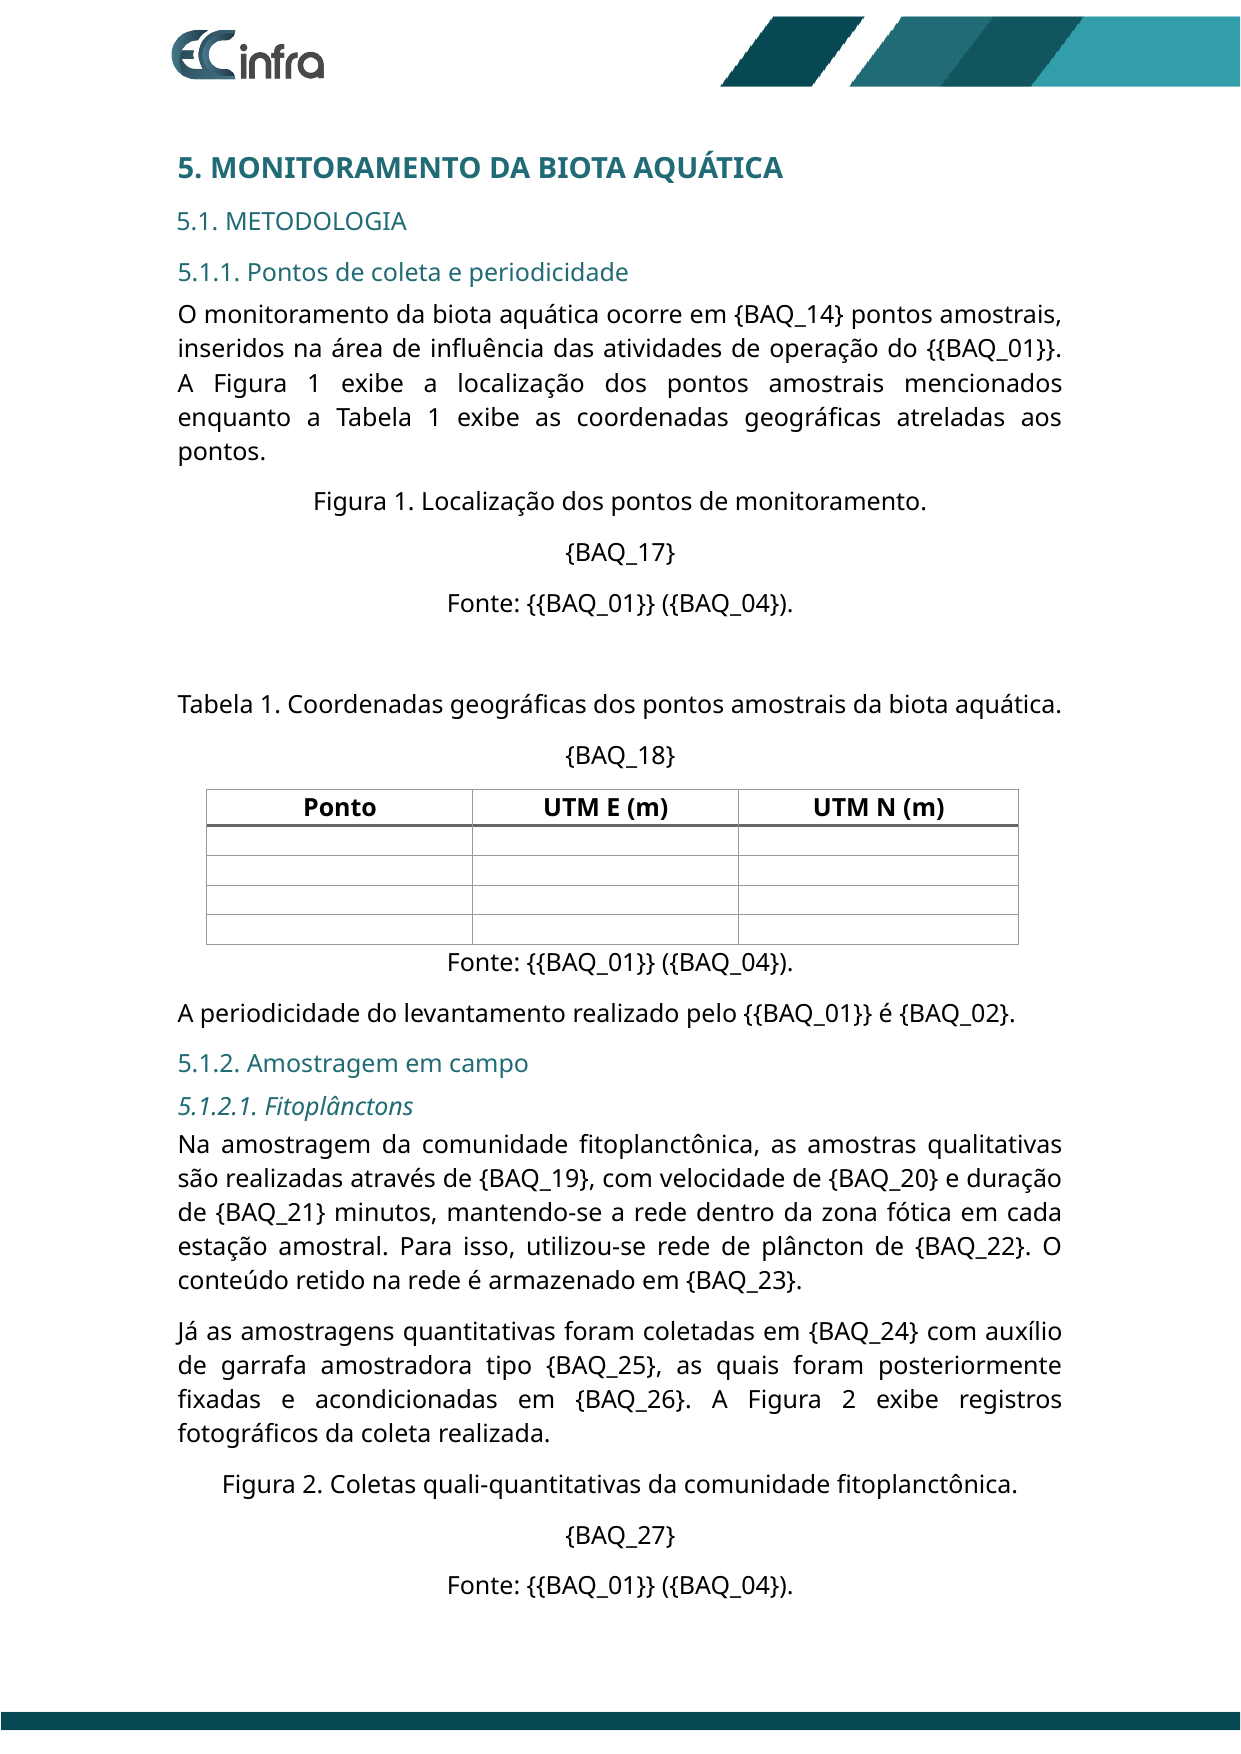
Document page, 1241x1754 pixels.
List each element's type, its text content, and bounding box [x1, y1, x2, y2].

text Figura 2. Coletas quali-quantitativas da comunidade fitoplanctônica. [177, 1467, 1063, 1501]
table_cell [739, 915, 1018, 943]
text Na amostragem da comunidade fitoplanctônica, as amostras qualitativas são realizadas através de {BAQ_19}, com velocidade de {BAQ_20} e duração de {BAQ_21} minutos, mantendo-se a rede dentro da zona fótica em cada estação amostral. Para isso, utilizou-se rede de plâncton de {BAQ_22}. O conteúdo retido na rede é armazenado em {BAQ_23}. [177, 1127, 1063, 1297]
text Tabela 1. Coordenadas geográficas dos pontos amostrais da biota aquática. [177, 687, 1063, 721]
subtitle Monitoramento da Biota Aquática [177, 148, 1063, 187]
table_cell [207, 827, 472, 855]
text Fonte: {{BAQ_01}} ({BAQ_04}). [177, 1568, 1063, 1602]
table_cell [207, 856, 472, 884]
table_cell [739, 827, 1018, 855]
table_cell [473, 827, 738, 855]
subtitle Amostragem em campo [177, 1046, 1063, 1080]
text O monitoramento da biota aquática ocorre em {BAQ_14} pontos amostrais, inseridos na área de influência das atividades de operação do {{BAQ_01}}. A Figura 1 exibe a localização dos pontos amostrais mencionados enquanto a Tabela 1 exibe as coordenadas geográficas atreladas aos pontos. [177, 297, 1063, 467]
text {BAQ_27} [177, 1517, 1063, 1551]
text {BAQ_18} [177, 738, 1063, 772]
table_cell [473, 886, 738, 914]
text Figura 1. Localização dos pontos de monitoramento. [177, 484, 1063, 518]
table_cell [739, 856, 1018, 884]
table_cell [739, 886, 1018, 914]
text {BAQ_17} [177, 535, 1063, 569]
table_cell [207, 915, 472, 943]
text A periodicidade do levantamento realizado pelo {{BAQ_01}} é {BAQ_02}. [177, 995, 1063, 1029]
text Fonte: {{BAQ_01}} ({BAQ_04}). [177, 586, 1063, 619]
table_cell [207, 886, 472, 914]
text Fonte: {{BAQ_01}} ({BAQ_04}). [177, 944, 1063, 979]
picture [1, 0, 1241, 1746]
table_header UTM N (m) [739, 790, 1018, 823]
table_cell [473, 856, 738, 884]
table_cell [473, 915, 738, 943]
subtitle Fitoplânctons [177, 1088, 1063, 1122]
table_header UTM E (m) [473, 790, 738, 823]
text Já as amostragens quantitativas foram coletadas em {BAQ_24} com auxílio de garrafa amostradora tipo {BAQ_25}, as quais foram posteriormente fixadas e acondicionadas em {BAQ_26}. A Figura 2 exibe registros fotográficos da coleta realizada. [177, 1314, 1063, 1450]
subtitle Metodologia [176, 204, 1063, 238]
table_header Ponto [207, 790, 472, 823]
subtitle Pontos de coleta e periodicidade [177, 255, 1063, 289]
